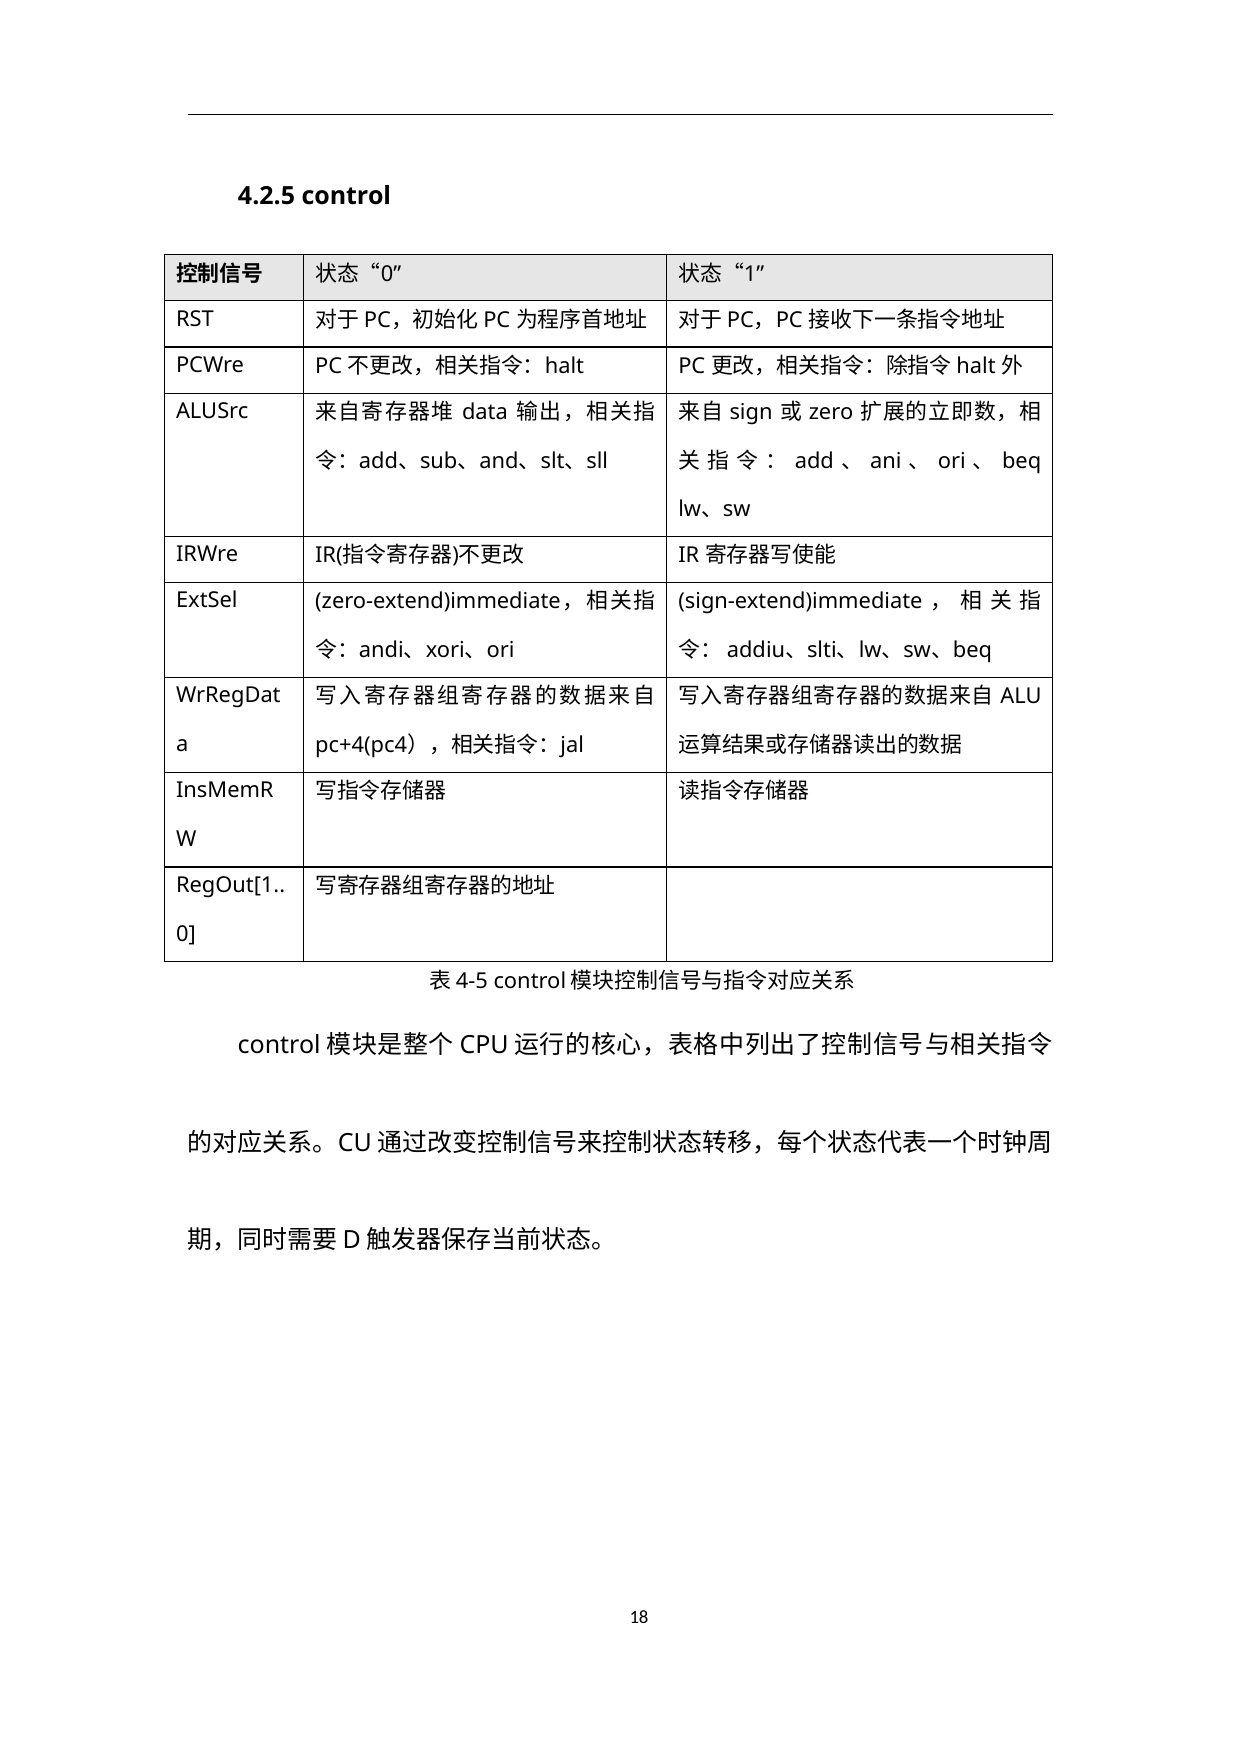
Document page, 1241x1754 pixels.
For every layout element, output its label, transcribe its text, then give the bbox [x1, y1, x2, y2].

table_cell PC 不更改，相关指令：halt [304, 348, 666, 392]
table_cell 写寄存器组寄存器的地址 [304, 868, 666, 961]
table_cell [667, 868, 1052, 961]
table_cell RST [165, 301, 303, 346]
table_cell 对于 PC，PC 接收下一条指令地址 [667, 301, 1052, 346]
text control模块是整个CPU运行的核心，表格中列出了控制信号与相关指令的对应关系。CU通过改变控制信号来控制状态转移，每个状态代表一个时钟周期，同时需要D触发器保存当前状态。 [187, 1011, 1053, 1271]
table_cell WrRegData [165, 678, 303, 772]
table_header 状态“0” [304, 255, 666, 300]
table_cell (sign-extend)immediate，相关指令： addiu、slti、lw、sw、beq [667, 583, 1052, 677]
table_cell 来自寄存器堆 data 输出，相关指令：add、sub、and、slt、sll [304, 394, 666, 536]
table_cell ExtSel [165, 583, 303, 677]
table_cell 写入寄存器组寄存器的数据来自 ALU 运算结果或存储器读出的数据 [667, 678, 1052, 772]
table_cell IR 寄存器写使能 [667, 537, 1052, 582]
table_cell 读指令存储器 [667, 773, 1052, 866]
table_cell 来自 sign 或 zero 扩展的立即数，相关指令：add、ani、ori、beq lw、sw [667, 394, 1052, 536]
table_header 状态“1” [667, 255, 1052, 300]
table_cell ALUSrc [165, 394, 303, 536]
table_cell 写入寄存器组寄存器的数据来自pc+4(pc4），相关指令：jal [304, 678, 666, 772]
table_cell InsMemRW [165, 773, 303, 866]
table_header 控制信号 [165, 255, 303, 300]
table_cell 对于 PC，初始化 PC 为程序首地址 [304, 301, 666, 346]
table_cell IRWre [165, 537, 303, 582]
table_cell PCWre [165, 348, 303, 392]
table_cell RegOut[1..0] [165, 868, 303, 961]
table_cell (zero-extend)immediate，相关指令：andi、xori、ori [304, 583, 666, 677]
table_cell IR(指令寄存器)不更改 [304, 537, 666, 582]
subtitle 4.2.5 control [187, 162, 1053, 227]
table_cell 写指令存储器 [304, 773, 666, 866]
table_cell PC 更改，相关指令：除指令 halt 外 [667, 348, 1052, 392]
text 表4-5 control模块控制信号与指令对应关系 [187, 962, 1053, 995]
